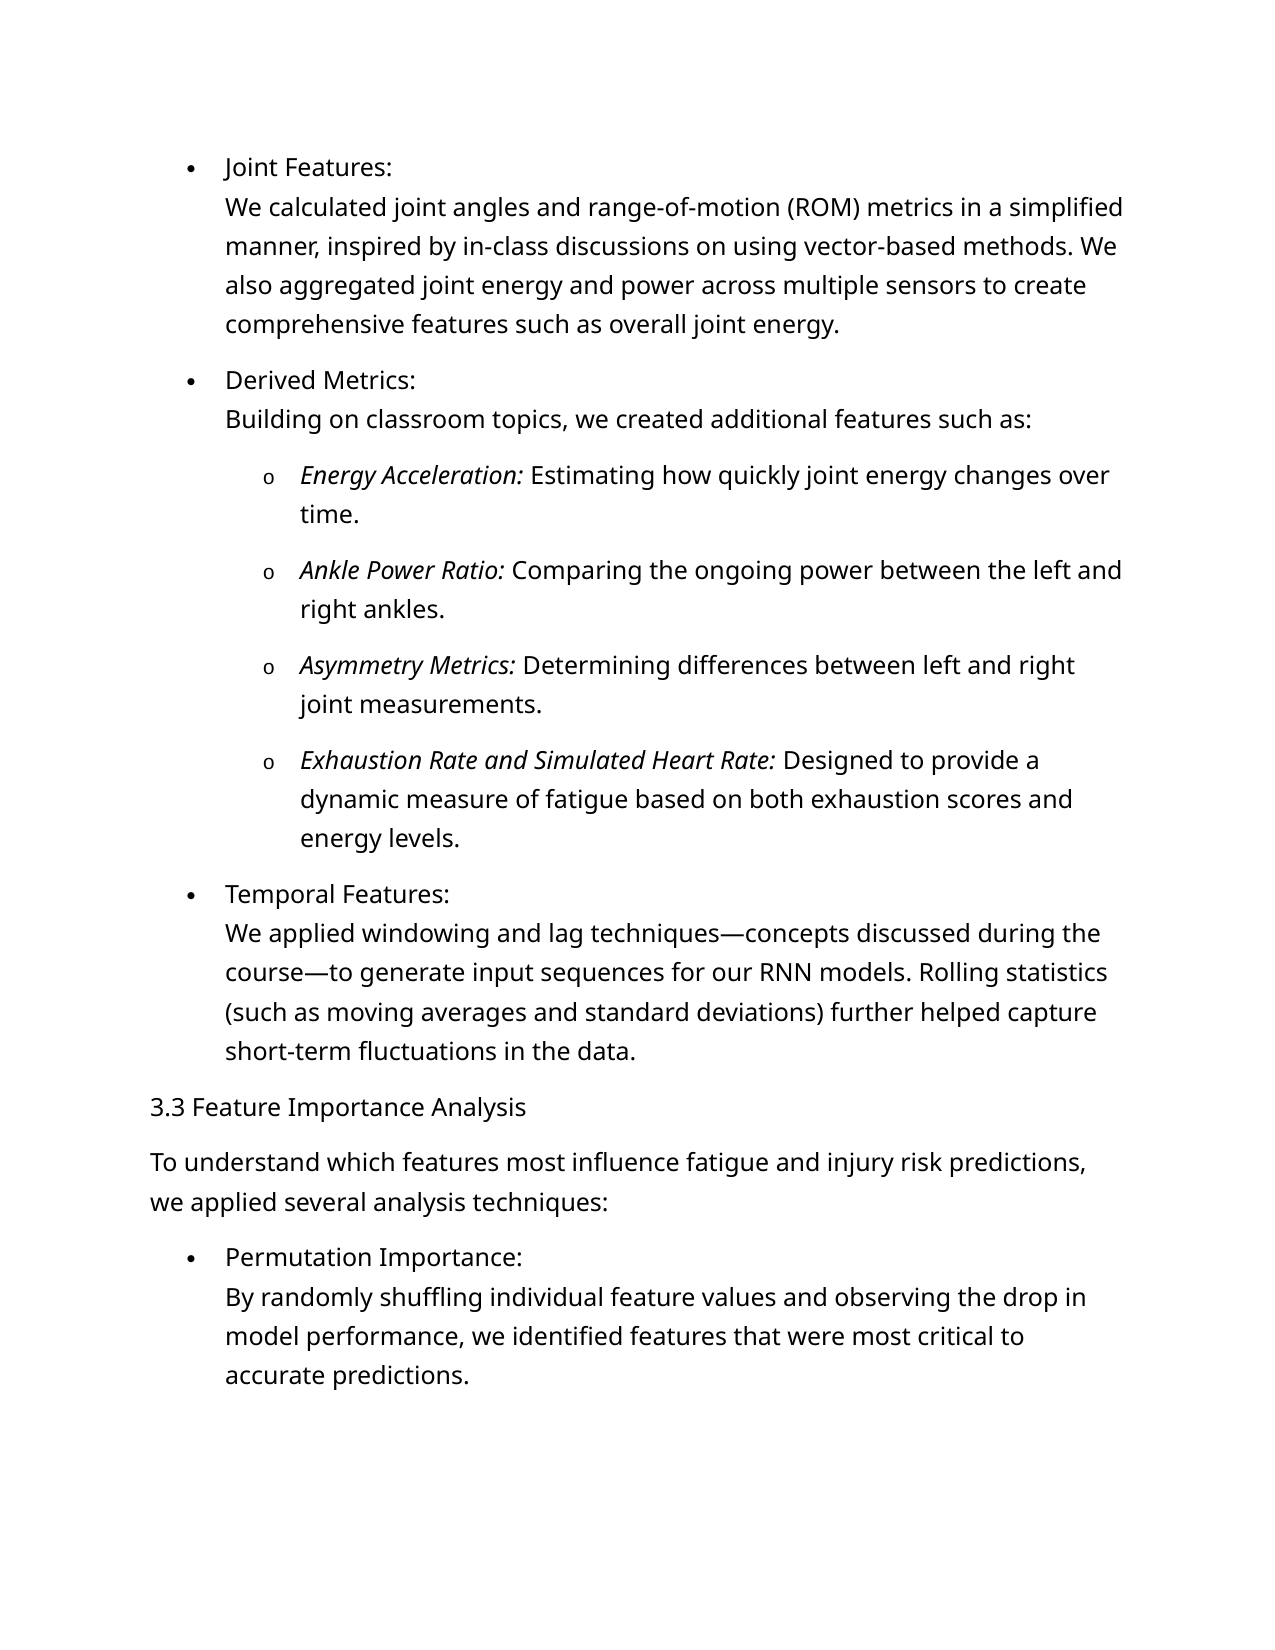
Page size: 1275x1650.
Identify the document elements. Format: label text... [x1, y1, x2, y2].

list Exhaustion Rate and Simulated Heart Rate: Designed to provide a dynamic measure of fatigue based on both exhaustion scores and energy levels. [262, 742, 1125, 855]
list Permutation Importance: By randomly shuffling individual feature values and observing the drop in model performance, we identified features that were most critical to accurate predictions. [187, 1240, 1125, 1392]
list Joint Features: We calculated joint angles and range-of-motion (ROM) metrics in a simplified manner, inspired by in-class discussions on using vector-based methods. We also aggregated joint energy and power across multiple sensors to create comprehensive features such as overall joint energy. [187, 150, 1125, 341]
list Asymmetry Metrics: Determining differences between left and right joint measurements. [262, 647, 1125, 721]
list Temporal Features: We applied windowing and lag techniques—concepts discussed during the course—to generate input sequences for our RNN models. Rolling statistics (such as moving averages and standard deviations) further helped capture short-term fluctuations in the data. [187, 877, 1125, 1067]
text To understand which features most influence fatigue and injury risk predictions, we applied several analysis techniques: [150, 1145, 1125, 1218]
list Ankle Power Ratio: Comparing the ongoing power between the left and right ankles. [262, 552, 1125, 626]
list Energy Acceleration: Estimating how quickly joint energy changes over time. [262, 457, 1125, 531]
text 3.3 Feature Importance Analysis [150, 1089, 1125, 1123]
list Derived Metrics: Building on classroom topics, we created additional features such as: [187, 362, 1125, 436]
